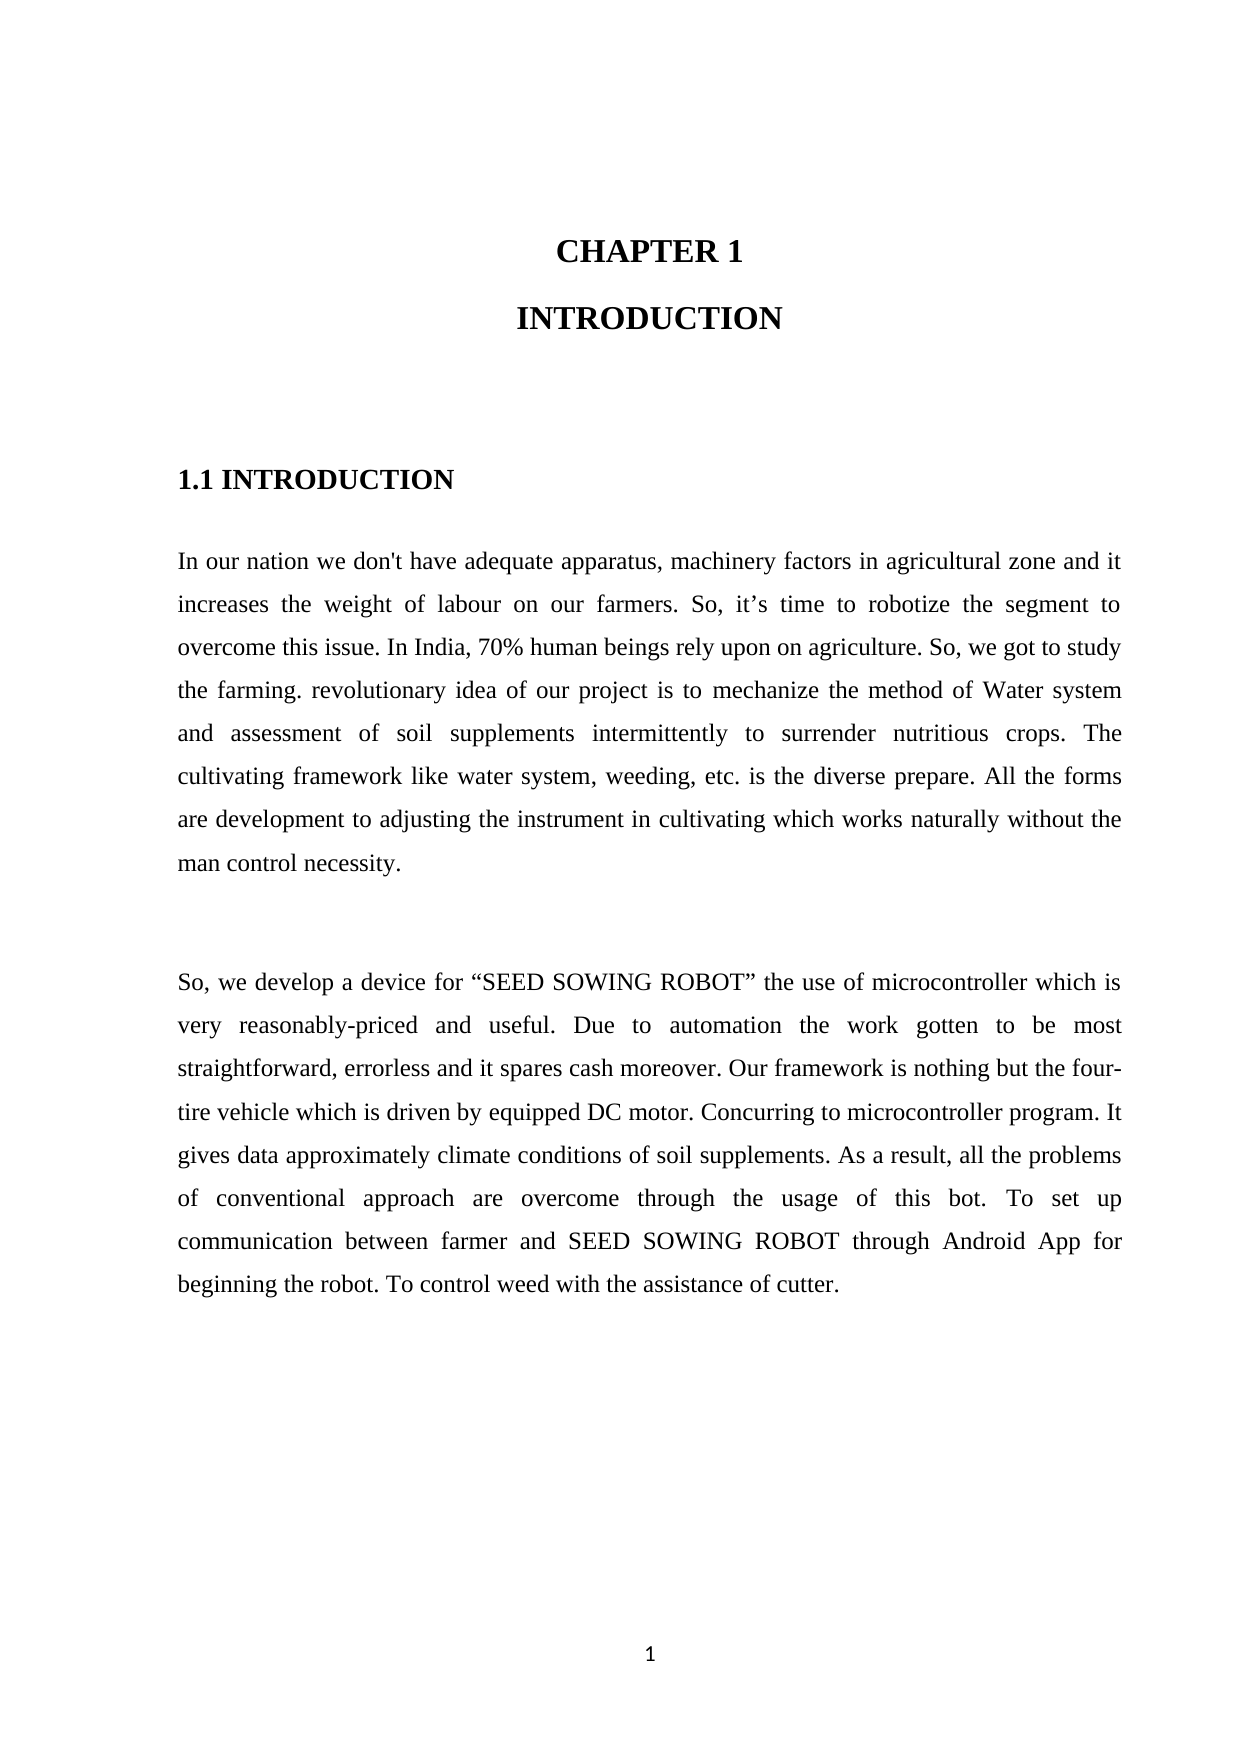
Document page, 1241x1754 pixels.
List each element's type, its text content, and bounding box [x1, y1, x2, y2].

text In our nation we don't have adequate apparatus, machinery factors in agricultural zone and it increases the weight of labour on our farmers. So, it’s time to robotize the segment to overcome this issue. In India, 70% human beings rely upon on agriculture. So, we got to study the farming. revolutionary idea of our project is to mechanize the method of Water system and assessment of soil supplements intermittently to surrender nutritious crops. The cultivating framework like water system, weeding, etc. is the diverse prepare. All the forms are development to adjusting the instrument in cultivating which works naturally without the man control necessity. [177, 546, 1122, 876]
text So, we develop a device for “SEED SOWING ROBOT” the use of microcontroller which is very reasonably-priced and useful. Due to automation the work gotten to be most straightforward, errorless and it spares cash moreover. Our framework is nothing but the four-tire vehicle which is driven by equipped DC motor. Concurring to microcontroller program. It gives data approximately climate conditions of soil supplements. As a result, all the problems of conventional approach are overcome through the usage of this bot. To set up communication between farmer and SEED SOWING ROBOT through Android App for beginning the robot. To control weed with the assistance of cutter. [177, 967, 1122, 1298]
subtitle CHAPTER 1 [177, 232, 1122, 270]
subtitle INTRODUCTION [177, 298, 1122, 336]
subtitle 1.1 INTRODUCTION [177, 462, 1122, 496]
